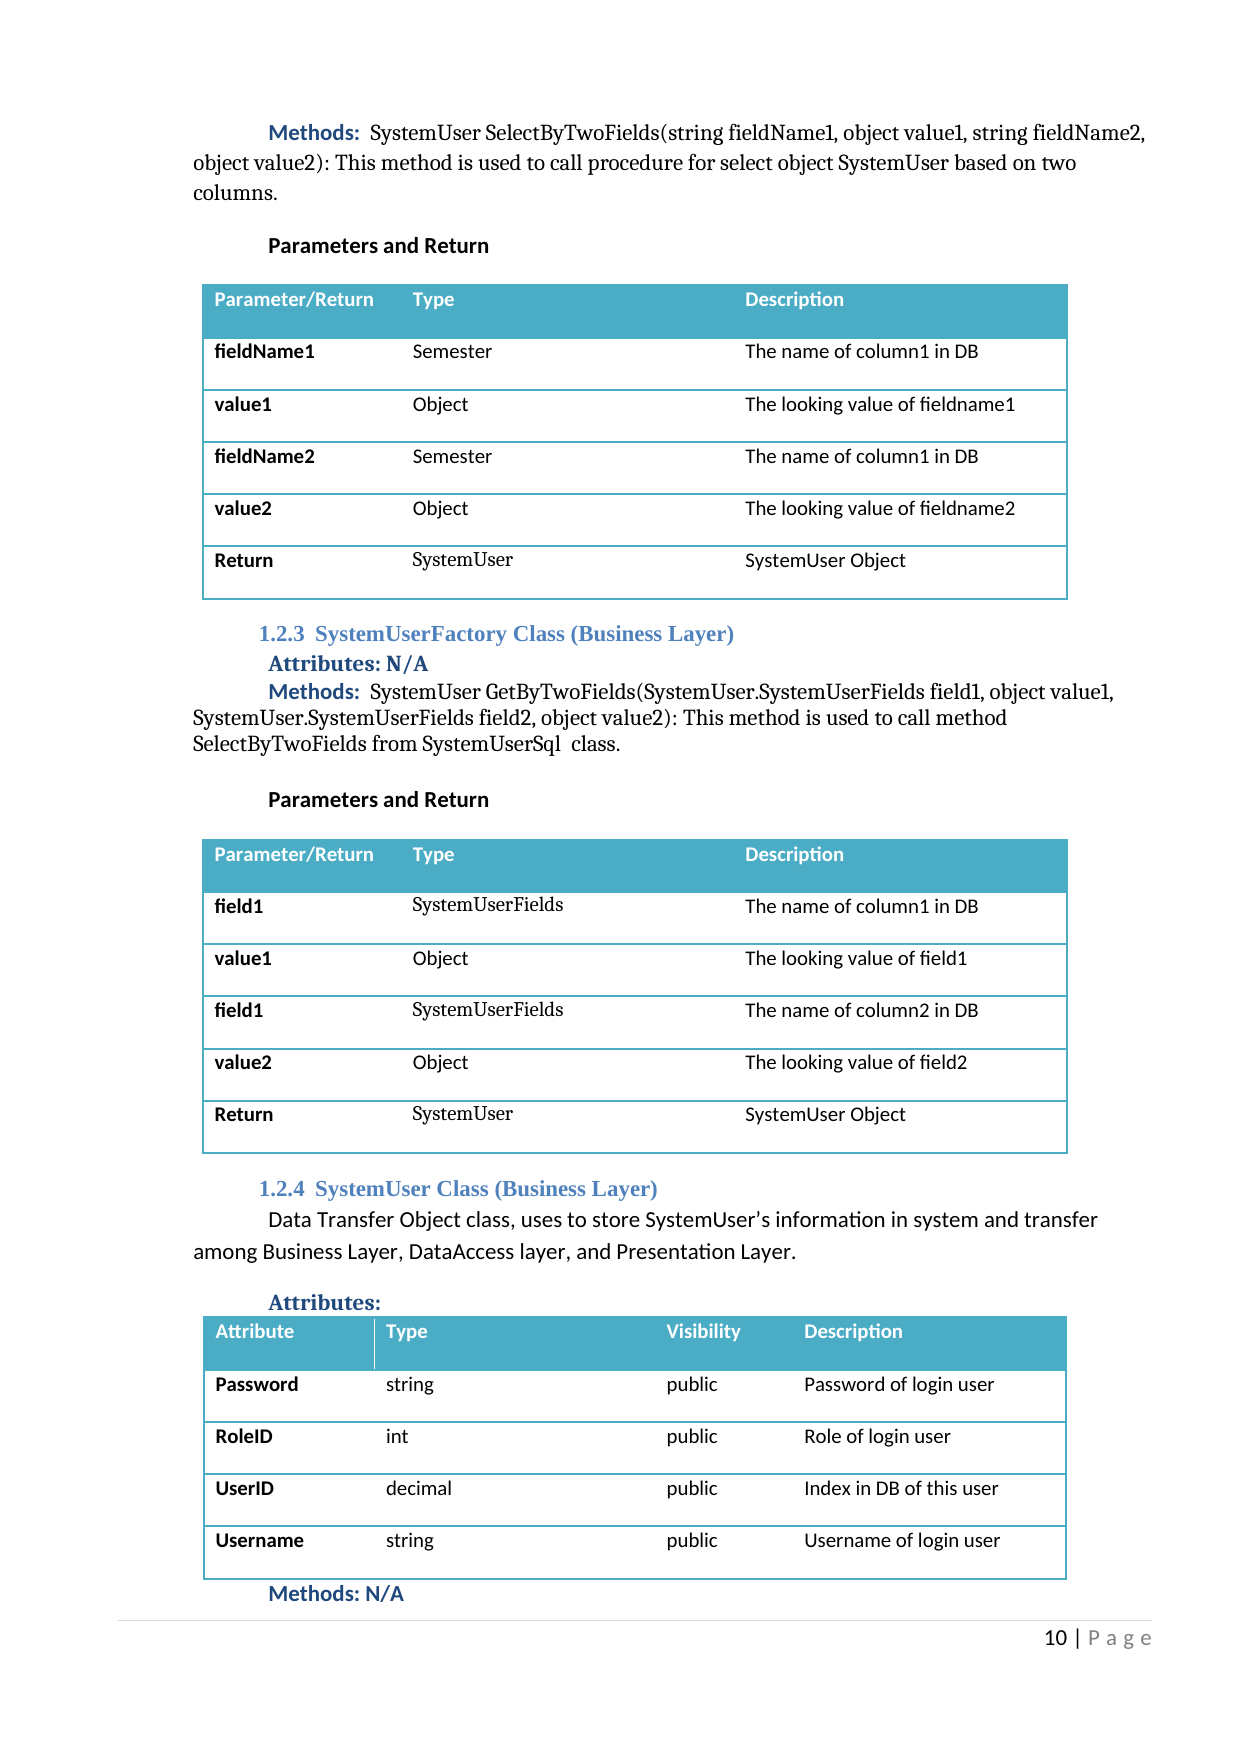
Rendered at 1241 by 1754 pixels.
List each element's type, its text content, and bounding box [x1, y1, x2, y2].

table_cell Role of login user [793, 1423, 1065, 1473]
table_cell public [655, 1527, 793, 1577]
table_cell The name of column1 in DB [734, 893, 1066, 943]
table_cell Index in DB of this user [793, 1475, 1065, 1525]
text Parameters and Return [193, 231, 1152, 259]
table_cell SystemUser Object [734, 547, 1066, 597]
table_cell fieldName1 [204, 339, 401, 389]
table_cell fieldName2 [204, 443, 401, 493]
table_cell SystemUserFields [401, 997, 734, 1047]
table_cell RoleID [205, 1423, 374, 1473]
table_cell public [655, 1475, 793, 1525]
text Attributes: [268, 1290, 1152, 1316]
table_cell SystemUserFields [401, 893, 734, 943]
table_cell UserID [205, 1475, 374, 1525]
table_cell Username of login user [793, 1527, 1065, 1577]
table_cell The name of column1 in DB [734, 443, 1066, 493]
table_header Description [734, 841, 1066, 891]
table_cell field1 [204, 893, 401, 943]
table_cell The looking value of fieldname1 [734, 391, 1066, 441]
table_cell public [655, 1371, 793, 1421]
table_cell decimal [375, 1475, 655, 1525]
table_cell value2 [204, 495, 401, 545]
table_cell Object [401, 391, 734, 441]
table_cell Password [205, 1371, 374, 1421]
table_header Description [793, 1319, 1065, 1369]
subtitle SystemUser Class (Business Layer) [259, 1175, 1152, 1201]
table_cell string [375, 1371, 655, 1421]
text Methods: SystemUser GetByTwoFields(SystemUser.SystemUserFields field1, object value1, SystemUser.SystemUserFields field2, object value2): This method is used to call method SelectByTwoFields from SystemUserSql class. [193, 677, 1152, 758]
table_cell Username [205, 1527, 374, 1577]
table_cell Object [401, 495, 734, 545]
text Data Transfer Object class, uses to store SystemUser’s information in system and transfer among Business Layer, DataAccess layer, and Presentation Layer. [193, 1205, 1152, 1265]
table_cell string [375, 1527, 655, 1577]
table_header Type [401, 286, 734, 336]
table_cell The looking value of fieldname2 [734, 495, 1066, 545]
table_cell Return [204, 547, 401, 597]
table_cell Password of login user [793, 1371, 1065, 1421]
text Methods: N/A [193, 1579, 1152, 1607]
table_header Type [401, 841, 734, 891]
table_header Description [734, 286, 1066, 336]
table_cell Semester [401, 443, 734, 493]
table_cell The name of column1 in DB [734, 339, 1066, 389]
table_cell int [375, 1423, 655, 1473]
table_cell The looking value of field1 [734, 945, 1066, 995]
list Methods: SystemUser SelectByTwoFields(string fieldName1, object value1, string fieldName2, object value2): This method is used to call procedure for select object SystemUser based on two columns. [193, 118, 1152, 207]
table_cell The looking value of field2 [734, 1050, 1066, 1099]
table_cell SystemUser Object [734, 1102, 1066, 1152]
table_cell value1 [204, 391, 401, 441]
table_cell Return [204, 1102, 401, 1152]
table_header Parameter/Return [204, 841, 401, 891]
table_cell value2 [204, 1050, 401, 1099]
table_cell field1 [204, 997, 401, 1047]
table_cell Semester [401, 339, 734, 389]
table_cell The name of column2 in DB [734, 997, 1066, 1047]
text Parameters and Return [193, 786, 1152, 814]
table_cell value1 [204, 945, 401, 995]
table_cell SystemUser [401, 547, 734, 597]
subtitle SystemUserFactory Class (Business Layer) [259, 620, 1152, 647]
table_header Visibility [655, 1319, 793, 1369]
table_cell Object [401, 1050, 734, 1099]
text Attributes: N/A [268, 651, 1152, 677]
table_header Parameter/Return [204, 286, 401, 336]
table_header Type [375, 1319, 655, 1369]
table_cell Object [401, 945, 734, 995]
table_cell public [655, 1423, 793, 1473]
table_cell SystemUser [401, 1102, 734, 1152]
table_header Attribute [205, 1319, 374, 1369]
